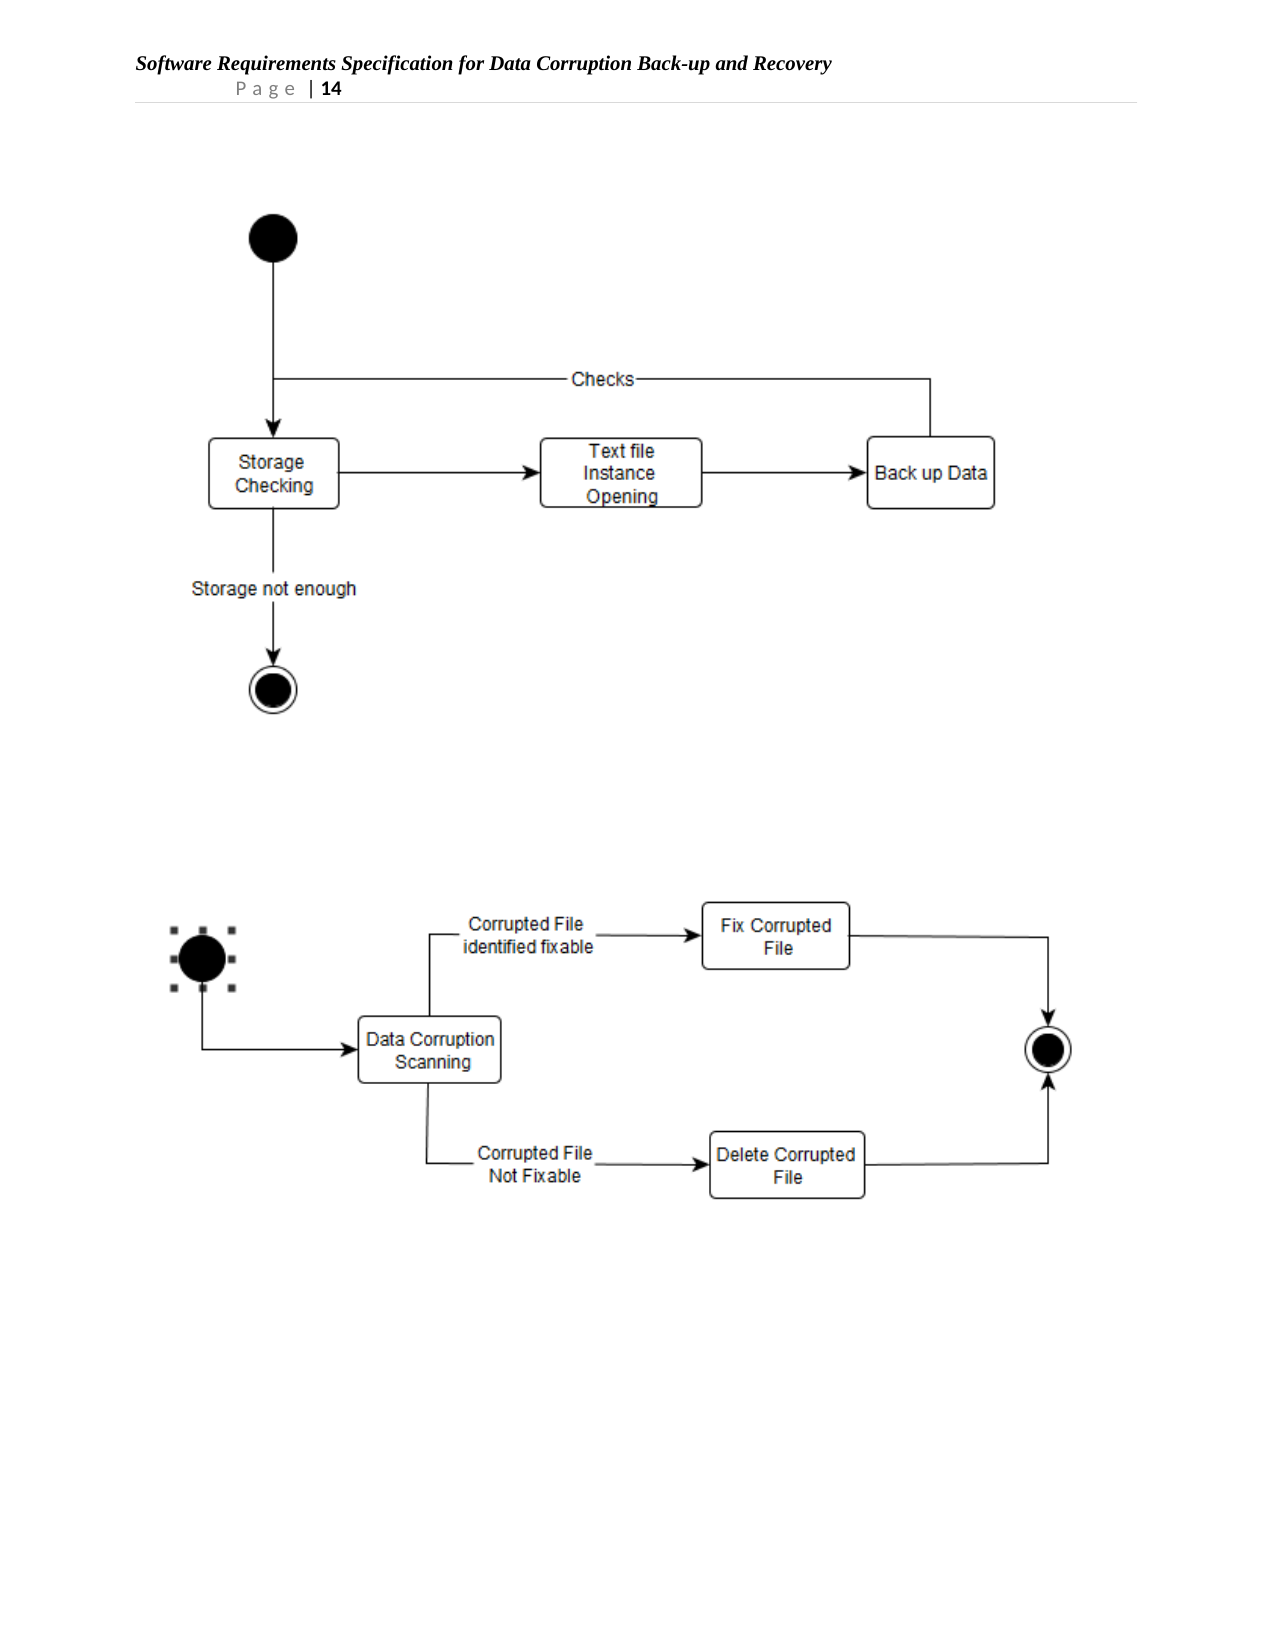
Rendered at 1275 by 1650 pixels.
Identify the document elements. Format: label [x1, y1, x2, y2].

picture [135, 820, 1137, 1263]
picture [135, 155, 1036, 769]
